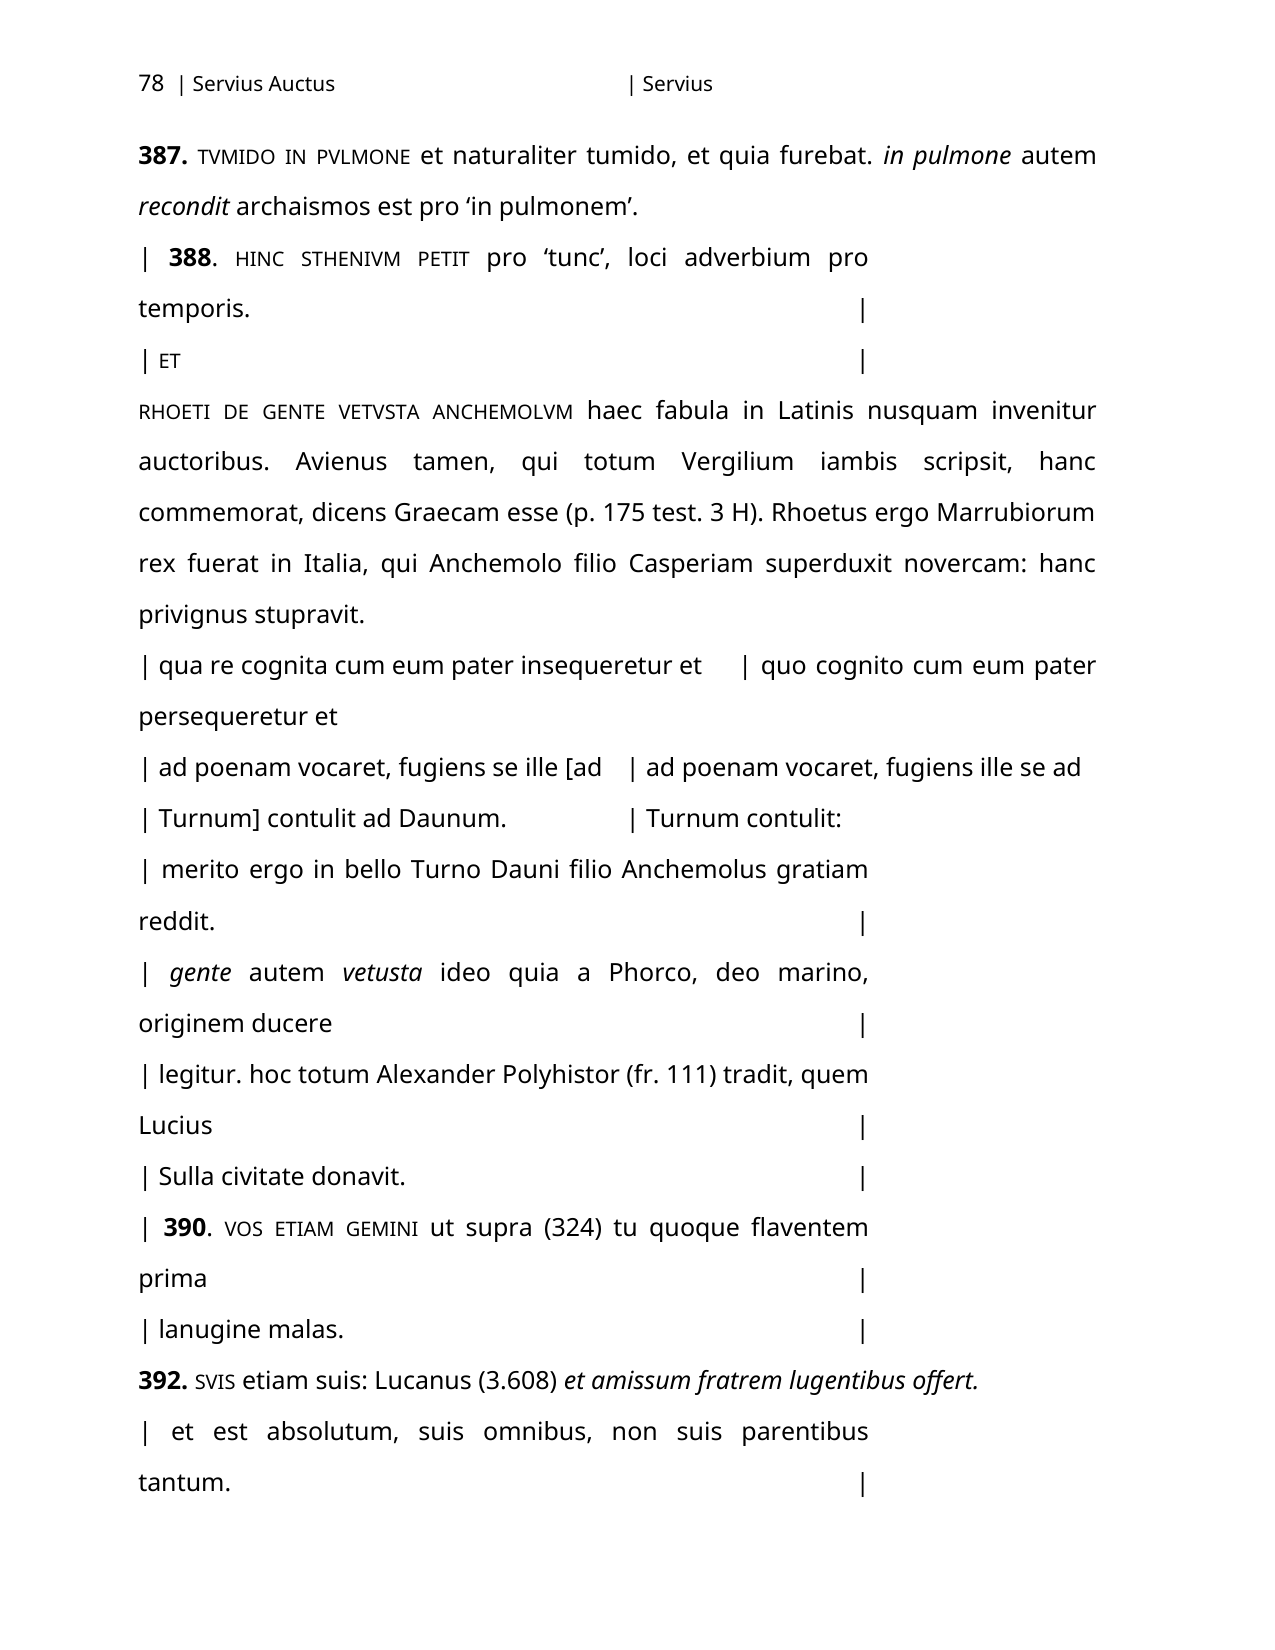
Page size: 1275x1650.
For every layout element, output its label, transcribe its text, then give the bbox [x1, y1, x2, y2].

text | qua re cognita cum eum pater insequeretur et | quo cognito cum eum pater persequeretur et [138, 648, 1097, 733]
text | 390. vos etiam gemini ut supra (324) tu quoque flaventem prima | [138, 1209, 869, 1294]
text | legitur. hoc totum Alexander Polyhistor (fr. 111) tradit, quem Lucius | [138, 1056, 869, 1141]
text | gente autem vetusta ideo quia a Phorco, deo marino, originem ducere | [138, 954, 869, 1039]
text | Turnum] contulit ad Daunum. | Turnum contulit: [138, 801, 1097, 835]
text | lanugine malas. | [138, 1311, 869, 1346]
text | 388. hinc sthenivm petit pro ‘tunc’, loci adverbium pro temporis. | [138, 239, 869, 325]
text | Sulla civitate donavit. | [138, 1158, 869, 1192]
text | et | [138, 342, 869, 376]
text | merito ergo in bello Turno Dauni filio Anchemolus gratiam reddit. | [138, 852, 869, 937]
text 392. svis etiam suis: Lucanus (3.608) et amissum fratrem lugentibus offert. [138, 1362, 1097, 1397]
text rhoeti de gente vetvsta anchemolvm haec fabula in Latinis nusquam invenitur auctoribus. Avienus tamen, qui totum Vergilium iambis scripsit, hanc commemorat, dicens Graecam esse (p. 175 test. 3 H). Rhoetus ergo Marrubiorum rex fuerat in Italia, qui Anchemolo filio Casperiam superduxit novercam: hanc privignus stupravit. [138, 393, 1097, 631]
text | et est absolutum, suis omnibus, non suis parentibus tantum. | [138, 1413, 869, 1499]
text | ad poenam vocaret, fugiens se ille [ad | ad poenam vocaret, fugiens ille se ad [138, 750, 1097, 784]
text 387. tvmido in pvlmone et naturaliter tumido, et quia furebat. in pulmone autem recondit archaismos est pro ‘in pulmonem’. [138, 137, 1097, 223]
